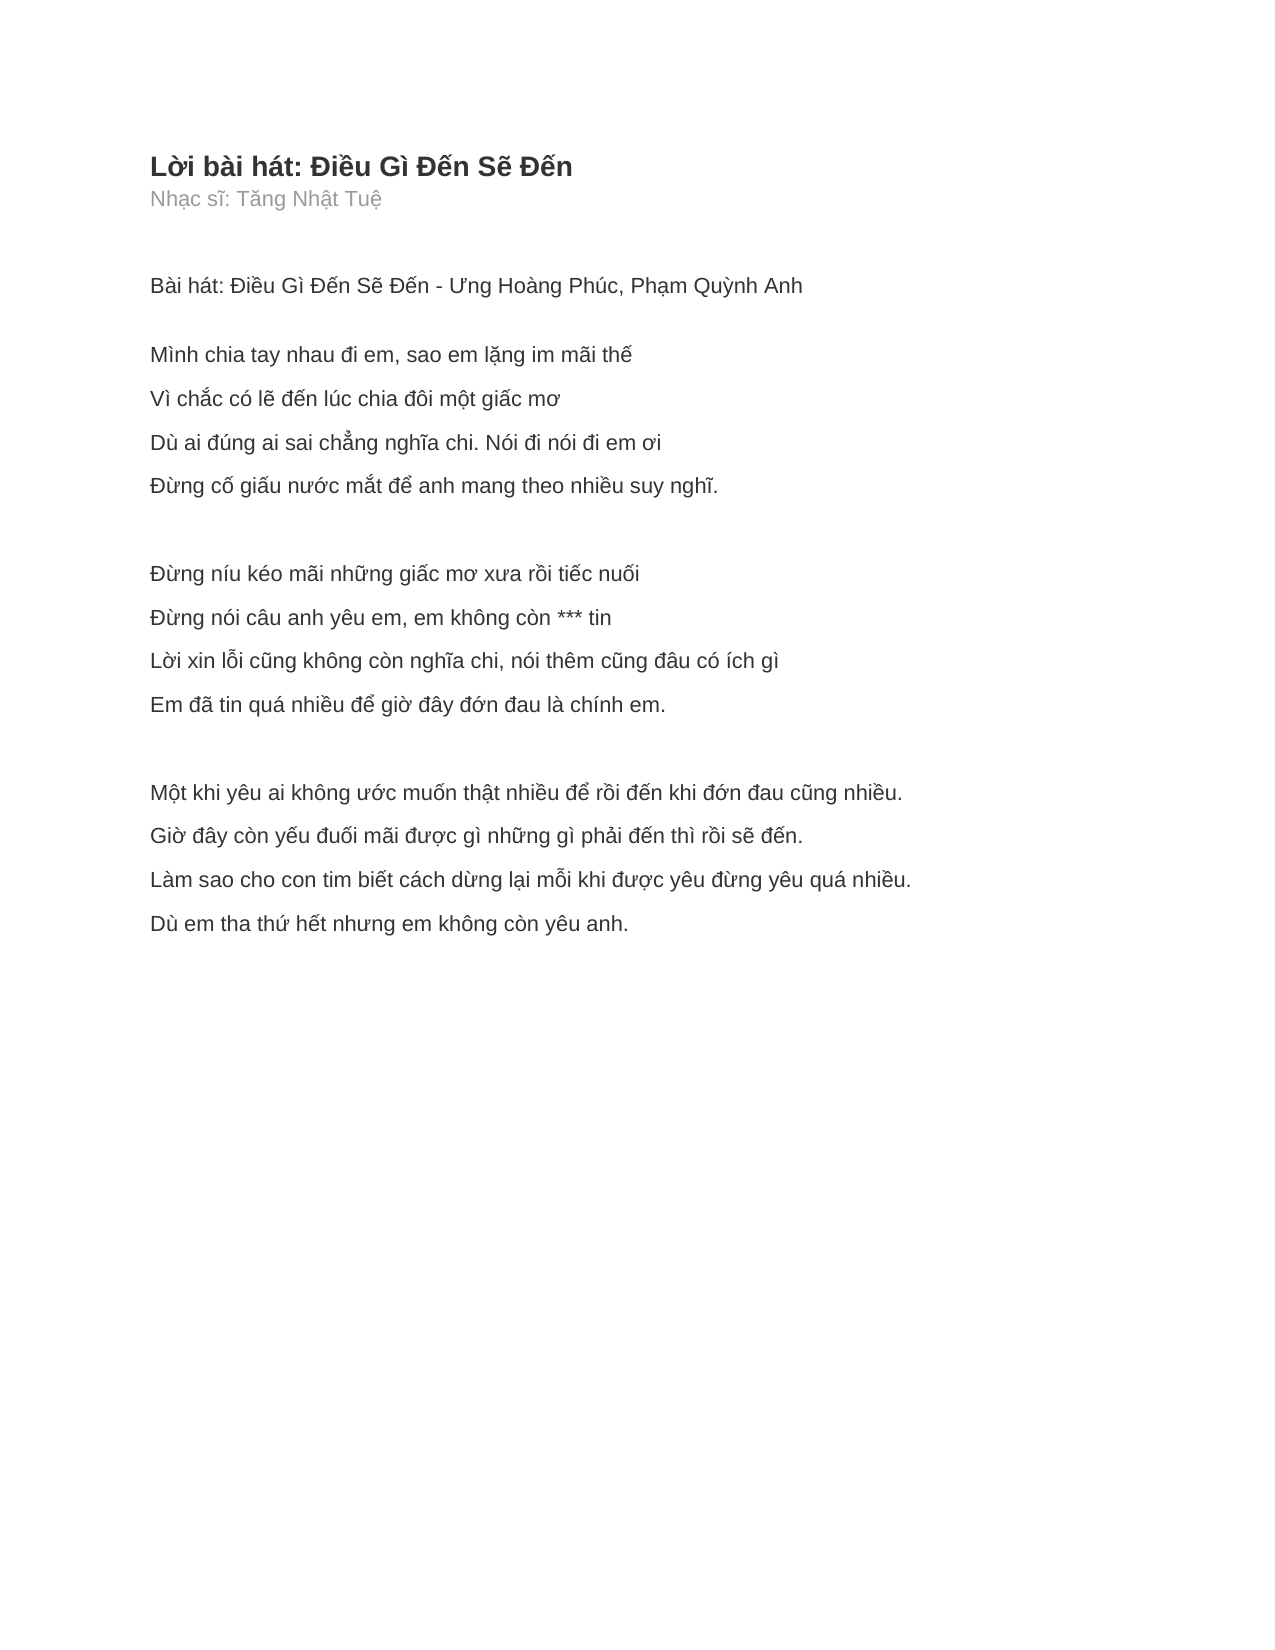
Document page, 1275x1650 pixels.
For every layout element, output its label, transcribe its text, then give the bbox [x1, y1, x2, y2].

text Lời bài hát: Điều Gì Đến Sẽ Đến [150, 150, 1125, 182]
text Bài hát: Điều Gì Đến Sẽ Đến - Ưng Hoàng Phúc, Phạm Quỳnh Anh Mình chia tay nhau đi em, sao em lặng im mãi thế Vì chắc có lẽ đến lúc chia đôi một giấc mơ Dù ai đúng ai sai chẳng nghĩa chi. Nói đi nói đi em ơi Đừng cố giấu nước mắt để anh mang theo nhiều suy nghĩ. Đừng níu kéo mãi những giấc mơ xưa rồi tiếc nuối Đừng nói câu anh yêu em, em không còn *** tin Lời xin lỗi cũng không còn nghĩa chi, nói thêm cũng đâu có ích gì Em đã tin quá nhiều để giờ đây đớn đau là chính em. Một khi yêu ai không ước muốn thật nhiều để rồi đến khi đớn đau cũng nhiều. Giờ đây còn yếu đuối mãi được gì những gì phải đến thì rồi sẽ đến. Làm sao cho con tim biết cách dừng lại mỗi khi được yêu đừng yêu quá nhiều. Dù em tha thứ hết nhưng em không còn yêu anh. [150, 254, 1125, 936]
text Nhạc sĩ: Tăng Nhật Tuệ [150, 186, 1125, 211]
